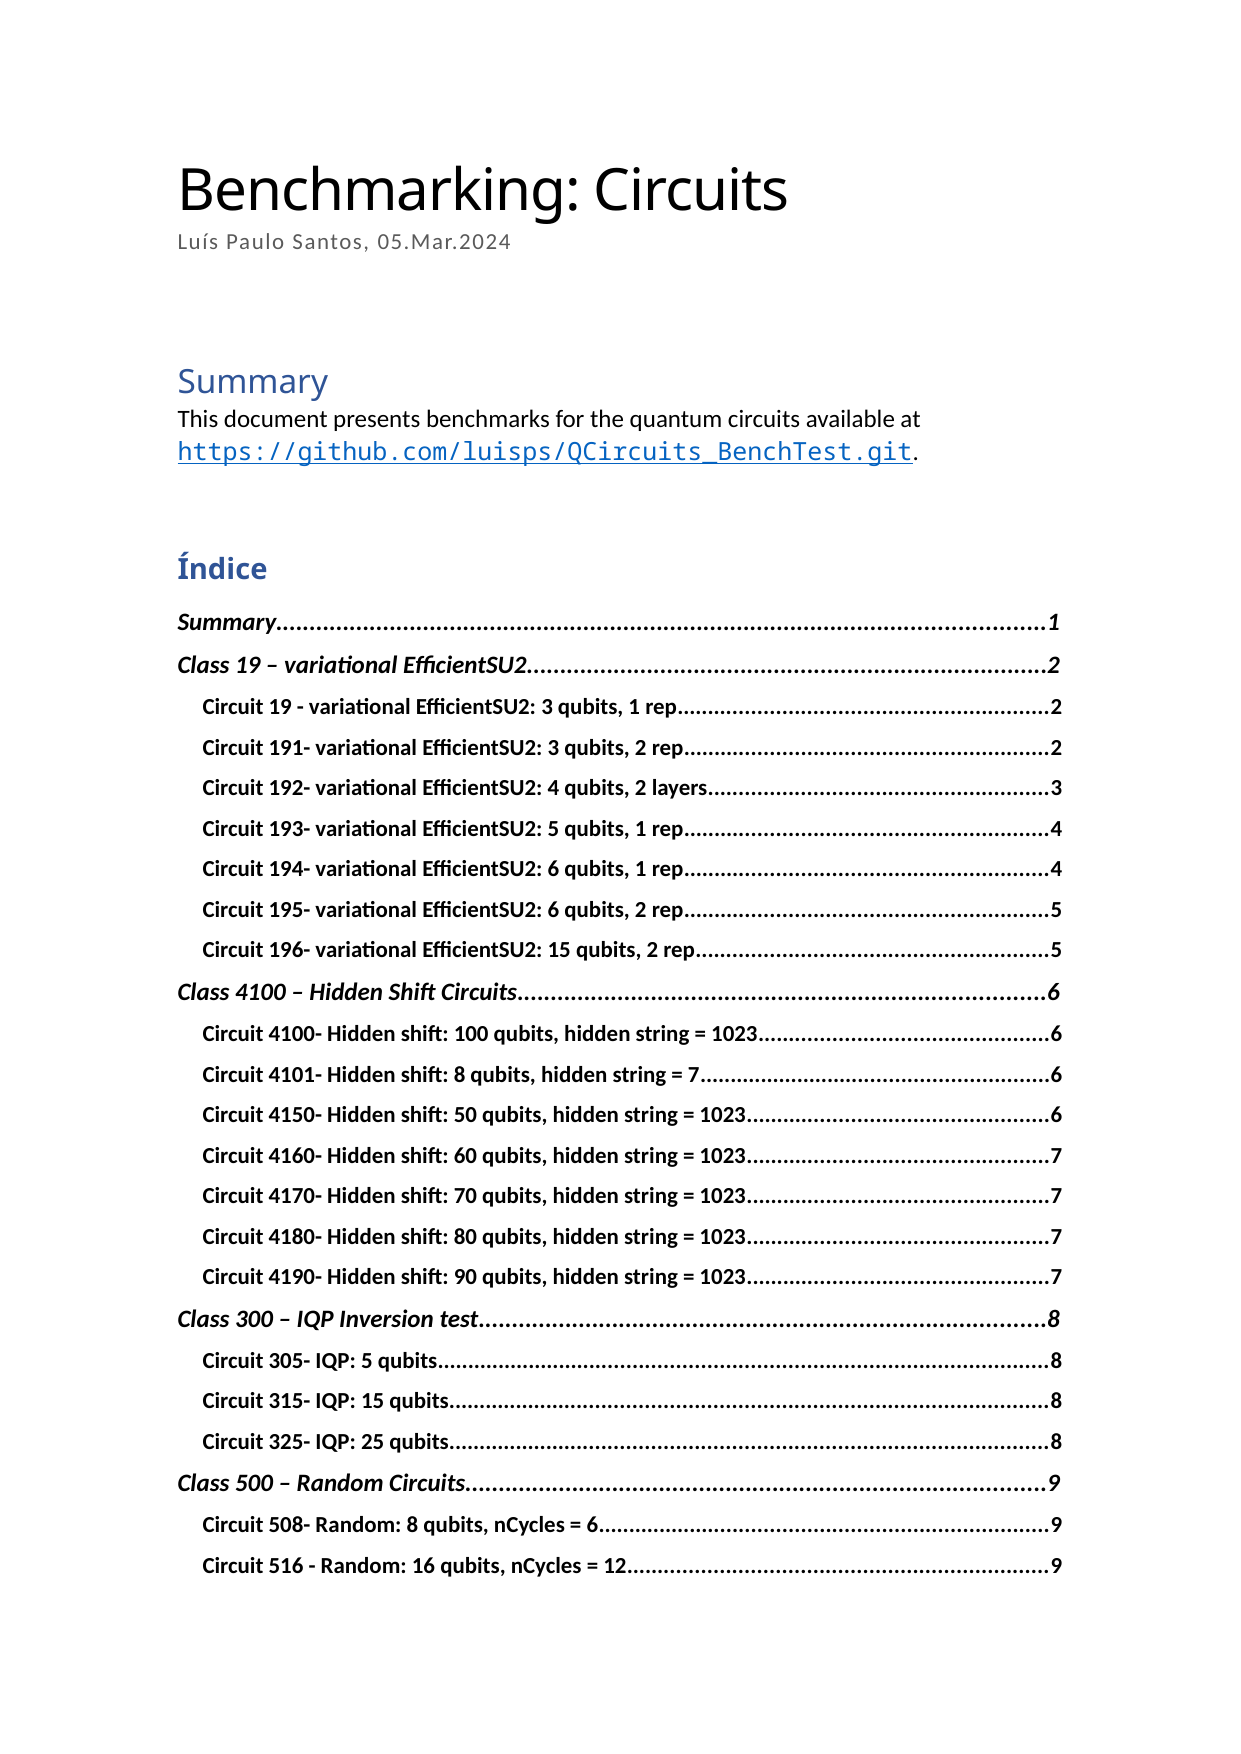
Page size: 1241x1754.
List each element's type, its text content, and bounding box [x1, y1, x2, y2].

title Benchmarking: Circuits [177, 148, 1063, 227]
text This document presents benchmarks for the quantum circuits available at https://github.com/luisps/QCircuits_BenchTest.git. [177, 403, 1063, 468]
subtitle Summary [177, 358, 1063, 403]
subtitle Luís Paulo Santos, 05.Mar.2024 [177, 227, 1063, 255]
